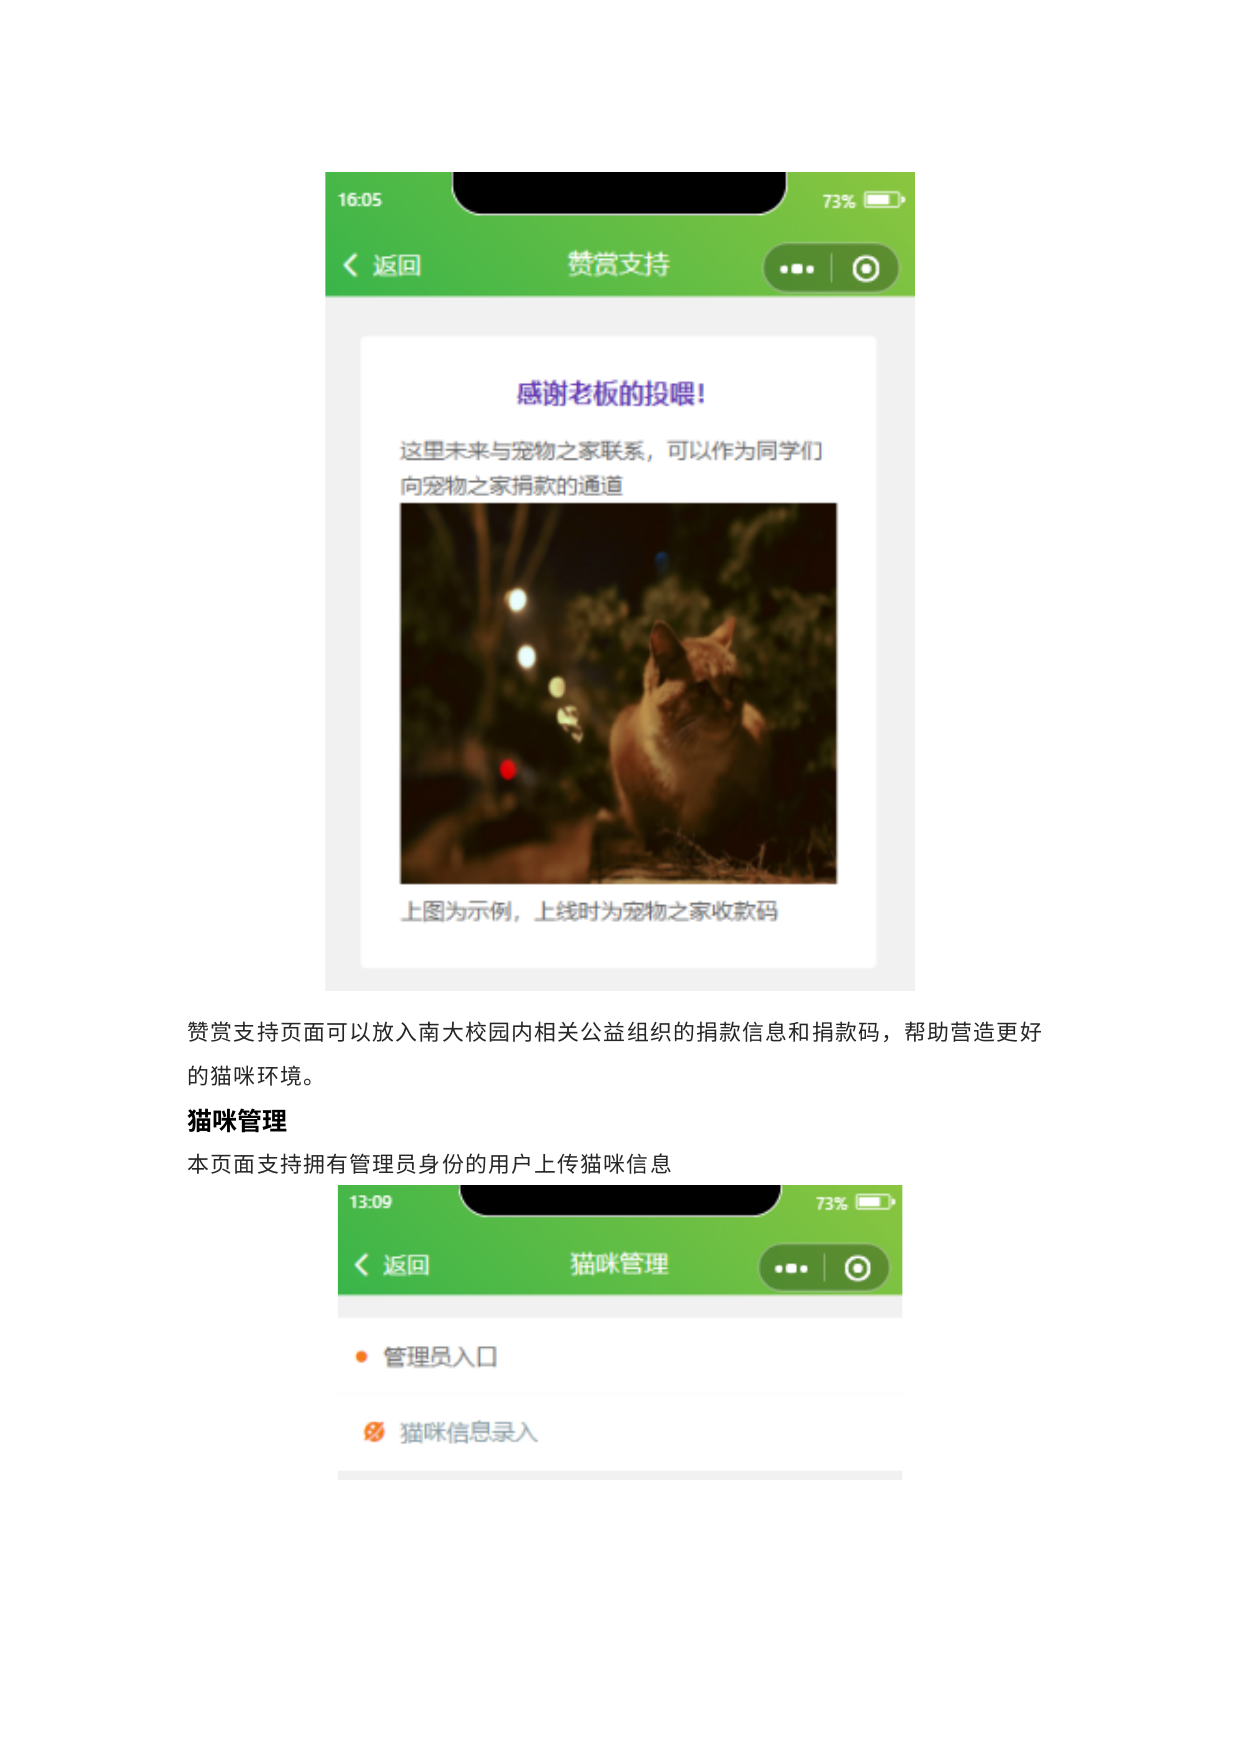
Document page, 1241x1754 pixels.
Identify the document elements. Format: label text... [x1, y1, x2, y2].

picture [337, 1185, 903, 1480]
picture [325, 172, 915, 991]
text 赞赏支持页面可以放入南大校园内相关公益组织的捐款信息和捐款码，帮助营造更好的猫咪环境。 [187, 1009, 1053, 1097]
text 本页面支持拥有管理员身份的用户上传猫咪信息 [187, 1141, 1053, 1185]
text 猫咪管理 [187, 1097, 1053, 1141]
